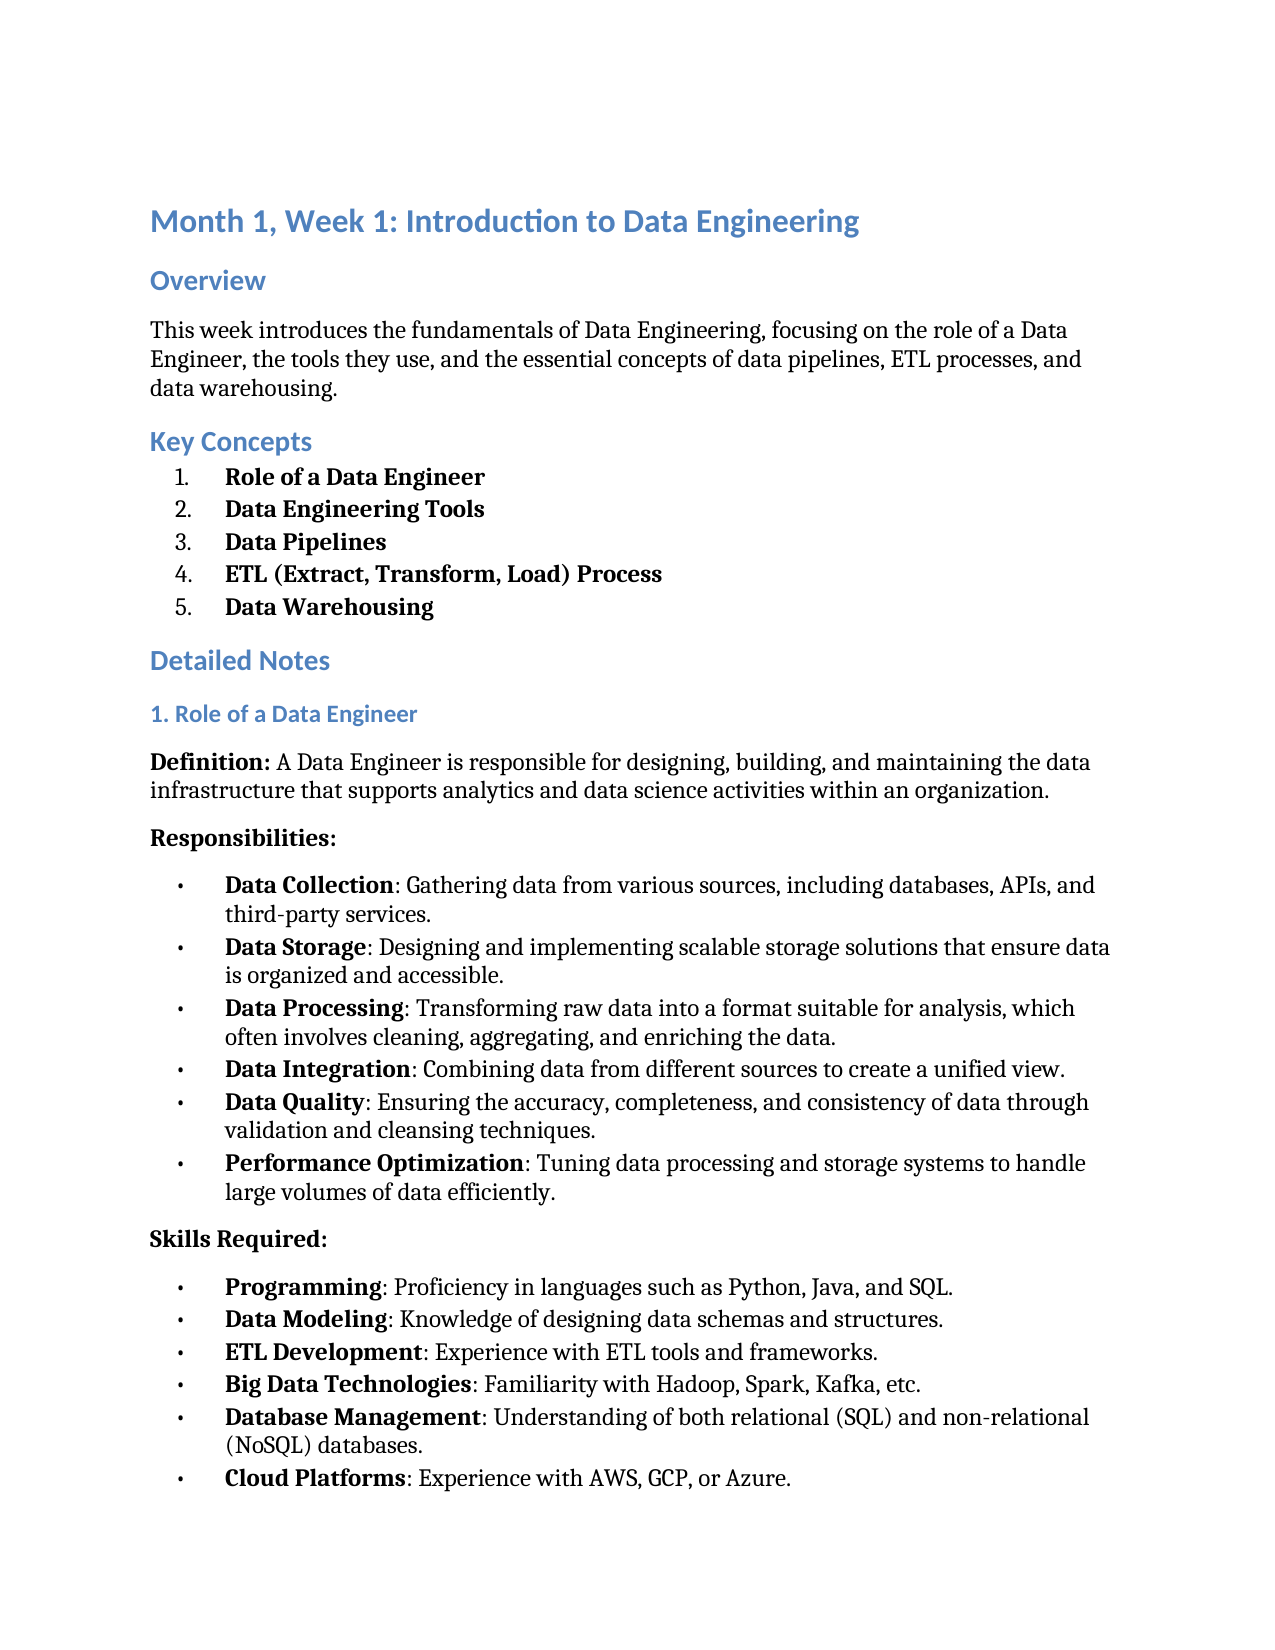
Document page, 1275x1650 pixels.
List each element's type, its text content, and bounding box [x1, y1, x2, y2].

list Data Processing: Transforming raw data into a format suitable for analysis, which often involves cleaning, aggregating, and enriching the data. [175, 994, 1125, 1051]
text This week introduces the fundamentals of Data Engineering, focusing on the role of a Data Engineer, the tools they use, and the essential concepts of data pipelines, ETL processes, and data warehousing. [150, 316, 1125, 402]
list Data Collection: Gathering data from various sources, including databases, APIs, and third-party services. [175, 871, 1125, 929]
list Data Quality: Ensuring the accuracy, completeness, and consistency of data through validation and cleansing techniques. [175, 1088, 1125, 1145]
list Programming: Proficiency in languages such as Python, Java, and SQL. [175, 1273, 1125, 1301]
subtitle Overview [150, 262, 1125, 297]
list Data Storage: Designing and implementing scalable storage solutions that ensure data is organized and accessible. [175, 933, 1125, 990]
text Responsibilities: [150, 824, 1125, 853]
list Big Data Technologies: Familiarity with Hadoop, Spark, Kafka, etc. [175, 1370, 1125, 1399]
list Data Engineering Tools [175, 495, 1125, 524]
list Data Modeling: Knowledge of designing data schemas and structures. [175, 1305, 1125, 1334]
list Performance Optimization: Tuning data processing and storage systems to handle large volumes of data efficiently. [175, 1149, 1125, 1206]
list Data Integration: Combining data from different sources to create a unified view. [175, 1055, 1125, 1084]
list Database Management: Understanding of both relational (SQL) and non-relational (NoSQL) databases. [175, 1403, 1125, 1460]
list Role of a Data Engineer [175, 462, 1125, 491]
text Definition: A Data Engineer is responsible for designing, building, and maintaining the data infrastructure that supports analytics and data science activities within an organization. [150, 748, 1125, 805]
subtitle 1. Role of a Data Engineer [150, 698, 1125, 729]
subtitle Key Concepts [150, 423, 1125, 459]
list Data Warehousing [175, 592, 1125, 621]
list ETL (Extract, Transform, Load) Process [175, 560, 1125, 589]
subtitle Detailed Notes [150, 642, 1125, 678]
subtitle Month 1, Week 1: Introduction to Data Engineering [150, 200, 1125, 241]
list Cloud Platforms: Experience with AWS, GCP, or Azure. [175, 1464, 1125, 1493]
list Data Pipelines [175, 527, 1125, 556]
list ETL Development: Experience with ETL tools and frameworks. [175, 1338, 1125, 1366]
text Skills Required: [150, 1225, 1125, 1254]
